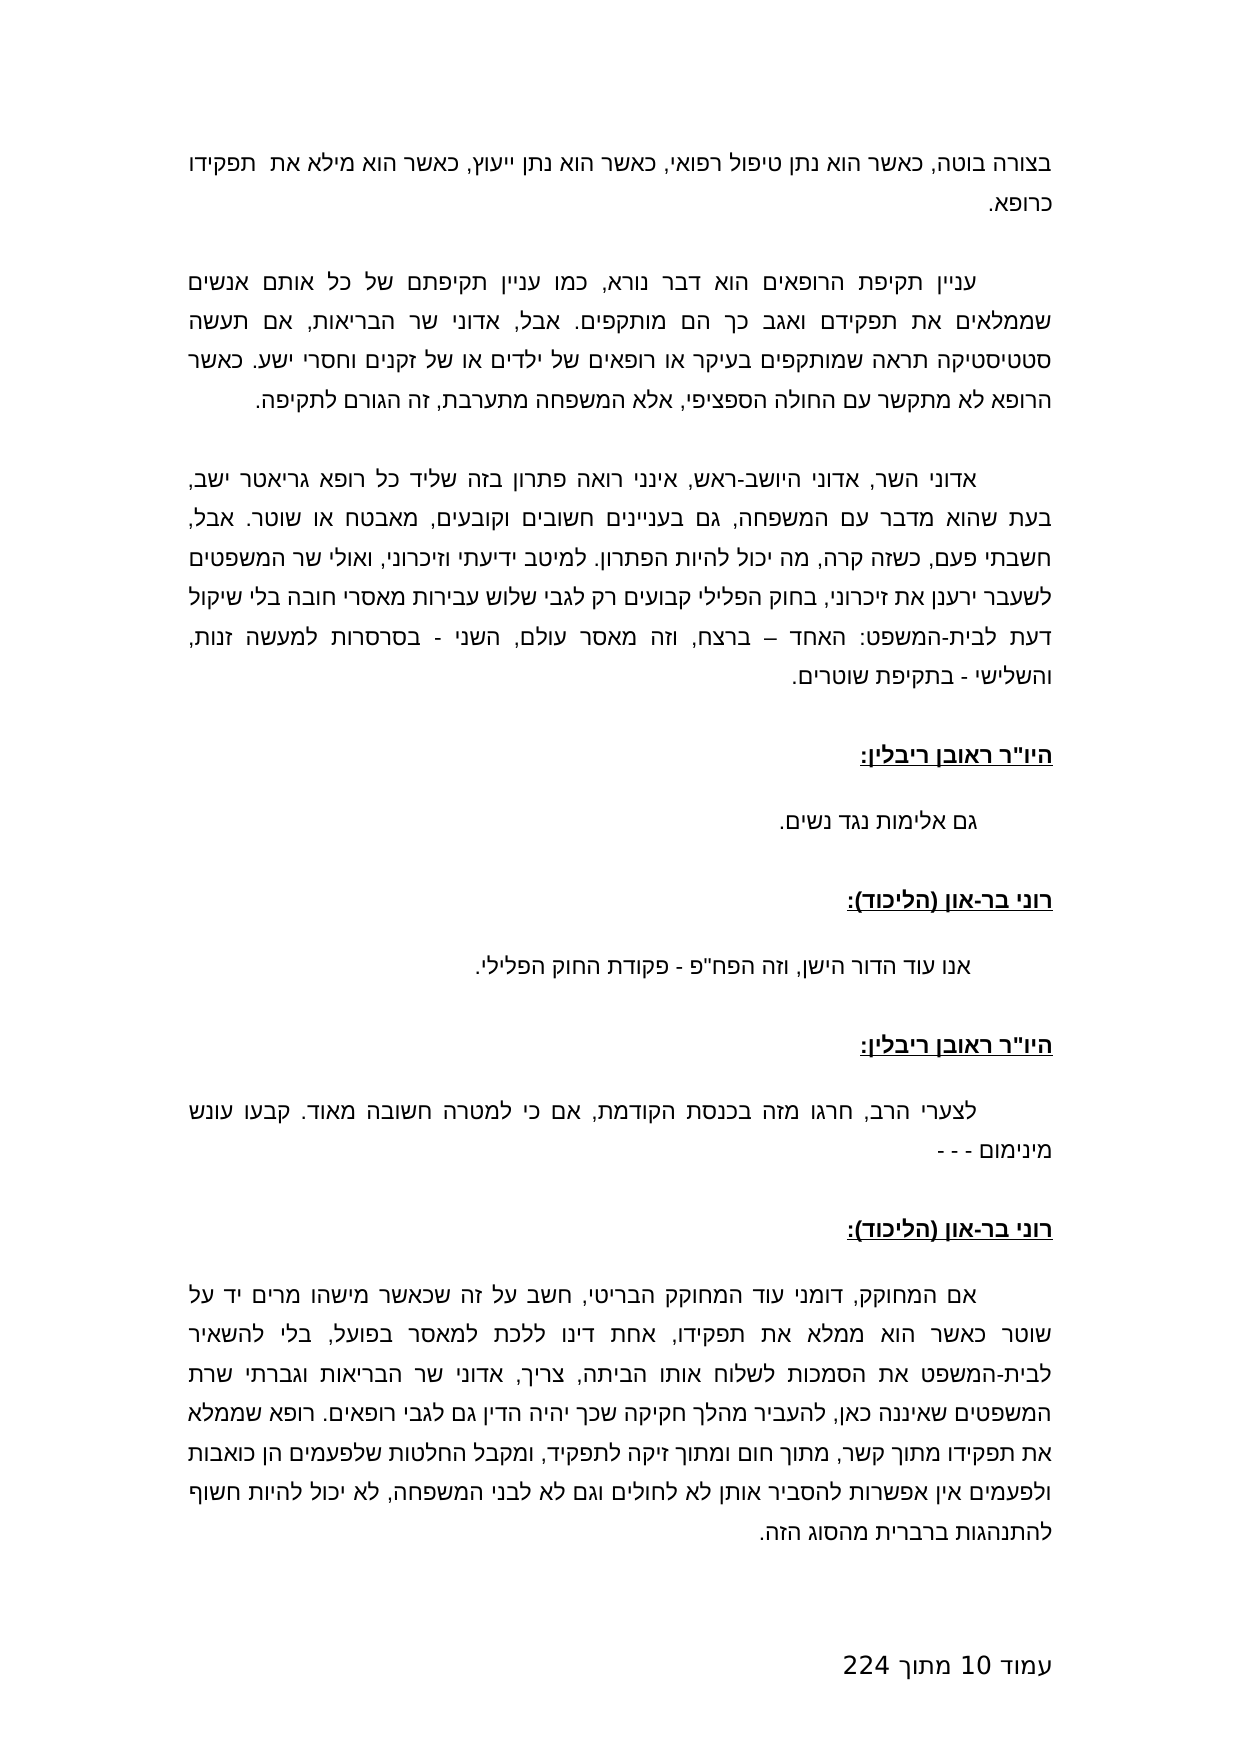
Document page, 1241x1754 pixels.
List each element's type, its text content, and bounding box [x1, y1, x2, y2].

text עניין תקיפת הרופאים הוא דבר נורא, כמו עניין תקיפתם של כל אותם אנשים שממלאים את תפקידם ואגב כך הם מותקפים. אבל, אדוני שר הבריאות, אם תעשה סטטיסטיקה תראה שמותקפים בעיקר או רופאים של ילדים או של זקנים וחסרי ישע. כאשר הרופא לא מתקשר עם החולה הספציפי, אלא המשפחה מתערבת, זה הגורם לתקיפה. [187, 268, 1053, 413]
text אנו עוד הדור הישן, וזה הפח"פ - פקודת החוק הפלילי. [187, 953, 1053, 979]
text לצערי הרב, חרגו מזה בכנסת הקודמת, אם כי למטרה חשובה מאוד. קבעו עונש מינימום - - - [187, 1098, 1053, 1163]
text רוני בר-און (הליכוד): [187, 1216, 1053, 1242]
text אם המחוקק, דומני עוד המחוקק הבריטי, חשב על זה שכאשר מישהו מרים יד על שוטר כאשר הוא ממלא את תפקידו, אחת דינו ללכת למאסר בפועל, בלי להשאיר לבית-המשפט את הסמכות לשלוח אותו הביתה, צריך, אדוני שר הבריאות וגברתי שרת המשפטים שאיננה כאן, להעביר מהלך חקיקה שכך יהיה הדין גם לגבי רופאים. רופא שממלא את תפקידו מתוך קשר, מתוך חום ומתוך זיקה לתפקיד, ומקבל החלטות שלפעמים הן כואבות ולפעמים אין אפשרות להסביר אותן לא לחולים וגם לא לבני המשפחה, לא יכול להיות חשוף להתנהגות ברברית מהסוג הזה. [187, 1282, 1053, 1545]
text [187, 150, 1053, 216]
text אדוני השר, אדוני היושב-ראש, אינני רואה פתרון בזה שליד כל רופא גריאטר ישב, בעת שהוא מדבר עם המשפחה, גם בעניינים חשובים וקובעים, מאבטח או שוטר. אבל, חשבתי פעם, כשזה קרה, מה יכול להיות הפתרון. למיטב ידיעתי וזיכרוני, ואולי שר המשפטים לשעבר ירענן את זיכרוני, בחוק הפלילי קבועים רק לגבי שלוש עבירות מאסרי חובה בלי שיקול דעת לבית-המשפט: האחד – ברצח, וזה מאסר עולם, השני - בסרסרות למעשה זנות, והשלישי - בתקיפת שוטרים. [187, 466, 1053, 689]
text היו"ר ראובן ריבלין: [187, 742, 1053, 768]
text גם אלימות נגד נשים. [187, 808, 1053, 834]
text היו"ר ראובן ריבלין: [187, 1032, 1053, 1058]
text רוני בר-און (הליכוד): [187, 887, 1053, 913]
